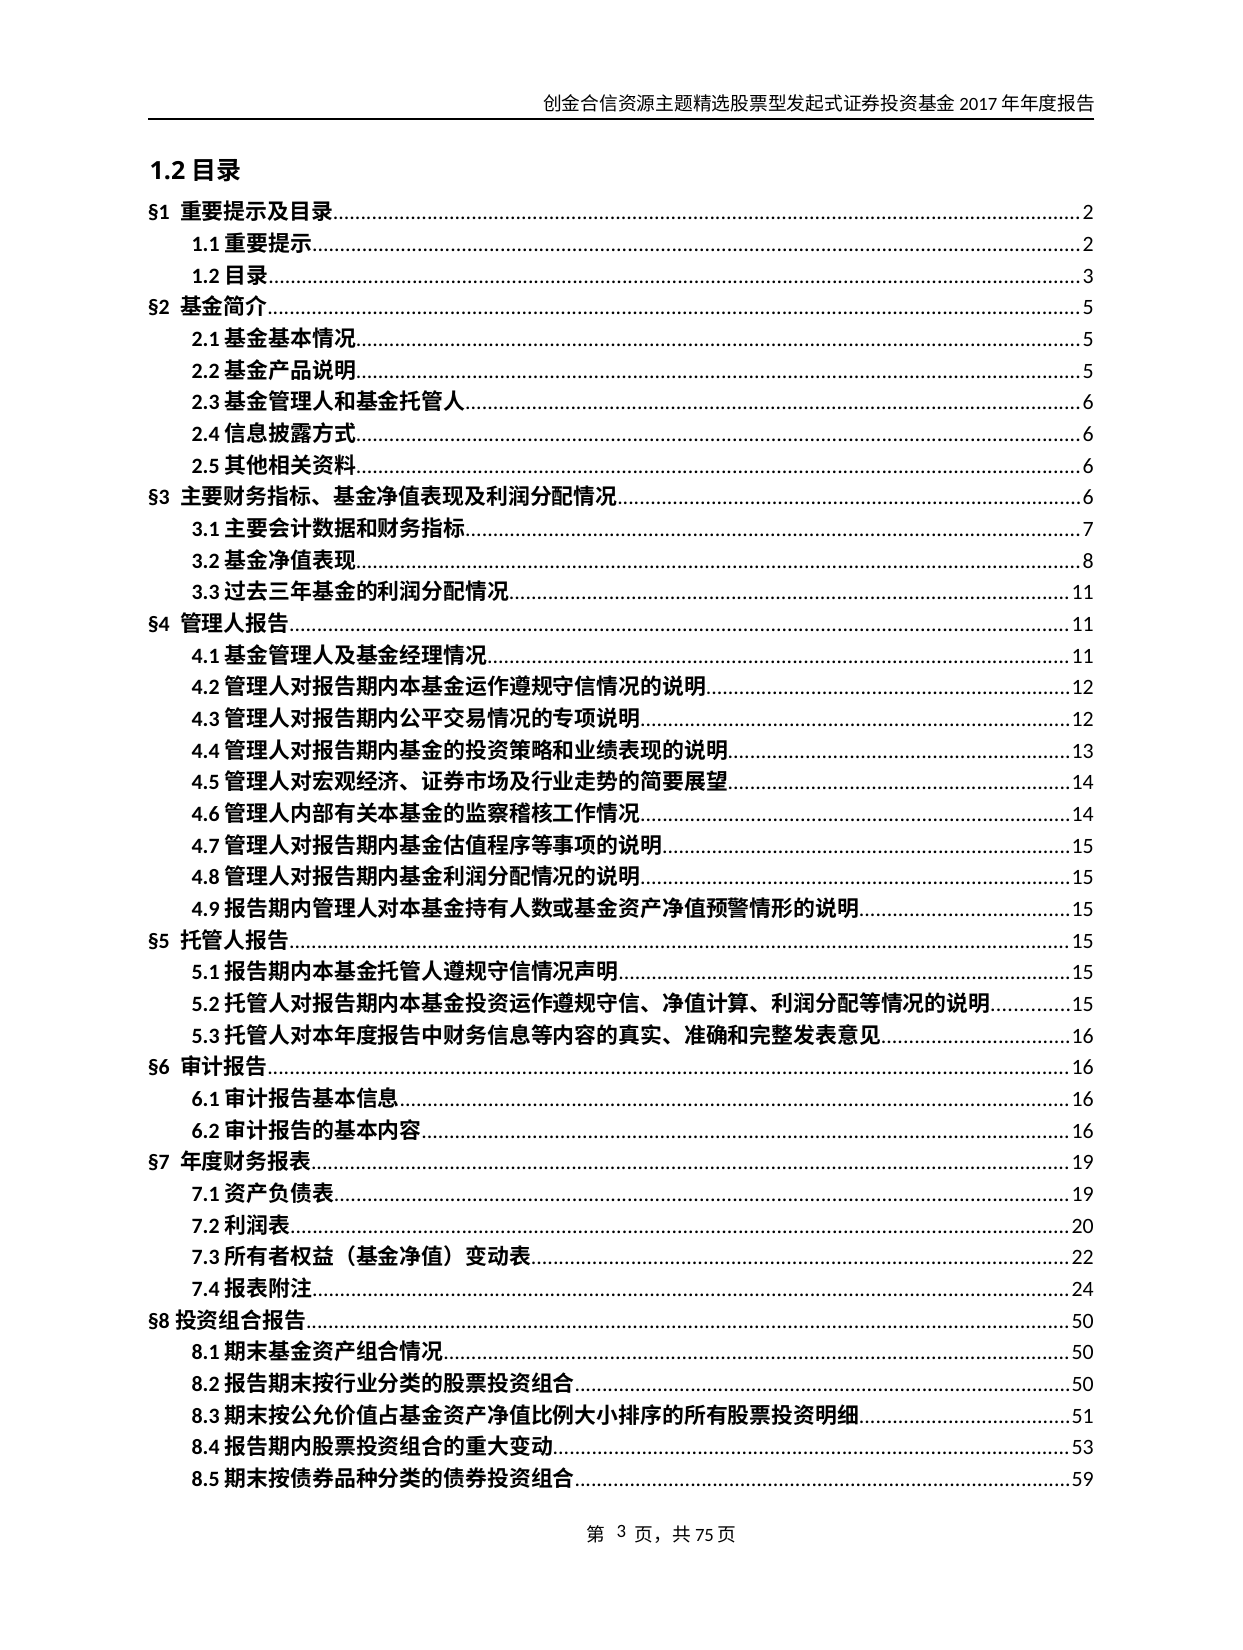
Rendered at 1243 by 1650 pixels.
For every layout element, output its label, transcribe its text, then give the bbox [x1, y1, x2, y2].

text §7 年度财务报表 19 [148, 1144, 1094, 1176]
text 2.5 其他相关资料 6 [191, 448, 1094, 479]
text 7.3 所有者权益（基金净值）变动表 22 [191, 1239, 1094, 1271]
text 7.4 报表附注 24 [191, 1271, 1094, 1303]
text 7.1 资产负债表 19 [191, 1176, 1094, 1208]
text 1.2 目录 3 [191, 258, 1094, 289]
text 2.1 基金基本情况 5 [191, 321, 1094, 353]
text 3.1 主要会计数据和财务指标 7 [191, 511, 1094, 543]
text 4.6 管理人内部有关本基金的监察稽核工作情况 14 [191, 796, 1094, 828]
text 8.3 期末按公允价值占基金资产净值比例大小排序的所有股票投资明细 51 [191, 1398, 1094, 1429]
text §6 审计报告 16 [148, 1049, 1094, 1081]
text 8.5 期末按债券品种分类的债券投资组合 59 [191, 1461, 1094, 1493]
text 5.1 报告期内本基金托管人遵规守信情况声明 15 [191, 954, 1094, 986]
text 1.2 目录 [149, 151, 1094, 187]
text §2 基金简介 5 [148, 289, 1094, 321]
text §3 主要财务指标、基金净值表现及利润分配情况 6 [148, 479, 1094, 511]
text 5.2 托管人对报告期内本基金投资运作遵规守信、净值计算、利润分配等情况的说明 15 [191, 986, 1094, 1018]
text 2.2 基金产品说明 5 [191, 353, 1094, 384]
text 3.3 过去三年基金的利润分配情况 11 [191, 574, 1094, 606]
text 8.4 报告期内股票投资组合的重大变动 53 [191, 1429, 1094, 1461]
text 4.1 基金管理人及基金经理情况 11 [191, 638, 1094, 669]
text 6.1 审计报告基本信息 16 [191, 1081, 1094, 1113]
text §5 托管人报告 15 [148, 923, 1094, 954]
text 1.1 重要提示 2 [191, 226, 1094, 258]
text 5.3 托管人对本年度报告中财务信息等内容的真实、准确和完整发表意见 16 [191, 1018, 1094, 1049]
text §4 管理人报告 11 [148, 606, 1094, 638]
text 8.2 报告期末按行业分类的股票投资组合 50 [191, 1366, 1094, 1398]
text 7.2 利润表 20 [191, 1208, 1094, 1239]
text 8.1 期末基金资产组合情况 50 [191, 1334, 1094, 1366]
text 3.2 基金净值表现 8 [191, 543, 1094, 574]
text 4.2 管理人对报告期内本基金运作遵规守信情况的说明 12 [191, 669, 1094, 701]
text §8 投资组合报告 50 [148, 1303, 1094, 1334]
text 4.8 管理人对报告期内基金利润分配情况的说明 15 [191, 859, 1094, 891]
text 6.2 审计报告的基本内容 16 [191, 1113, 1094, 1144]
text 4.9 报告期内管理人对本基金持有人数或基金资产净值预警情形的说明 15 [191, 891, 1094, 923]
text 4.5 管理人对宏观经济、证券市场及行业走势的简要展望 14 [191, 764, 1094, 796]
text 4.4 管理人对报告期内基金的投资策略和业绩表现的说明 13 [191, 733, 1094, 764]
text §1 重要提示及目录 2 [148, 194, 1094, 226]
text 4.7 管理人对报告期内基金估值程序等事项的说明 15 [191, 828, 1094, 859]
text 4.3 管理人对报告期内公平交易情况的专项说明 12 [191, 701, 1094, 733]
text 2.3 基金管理人和基金托管人 6 [191, 384, 1094, 416]
text 2.4 信息披露方式 6 [191, 416, 1094, 448]
